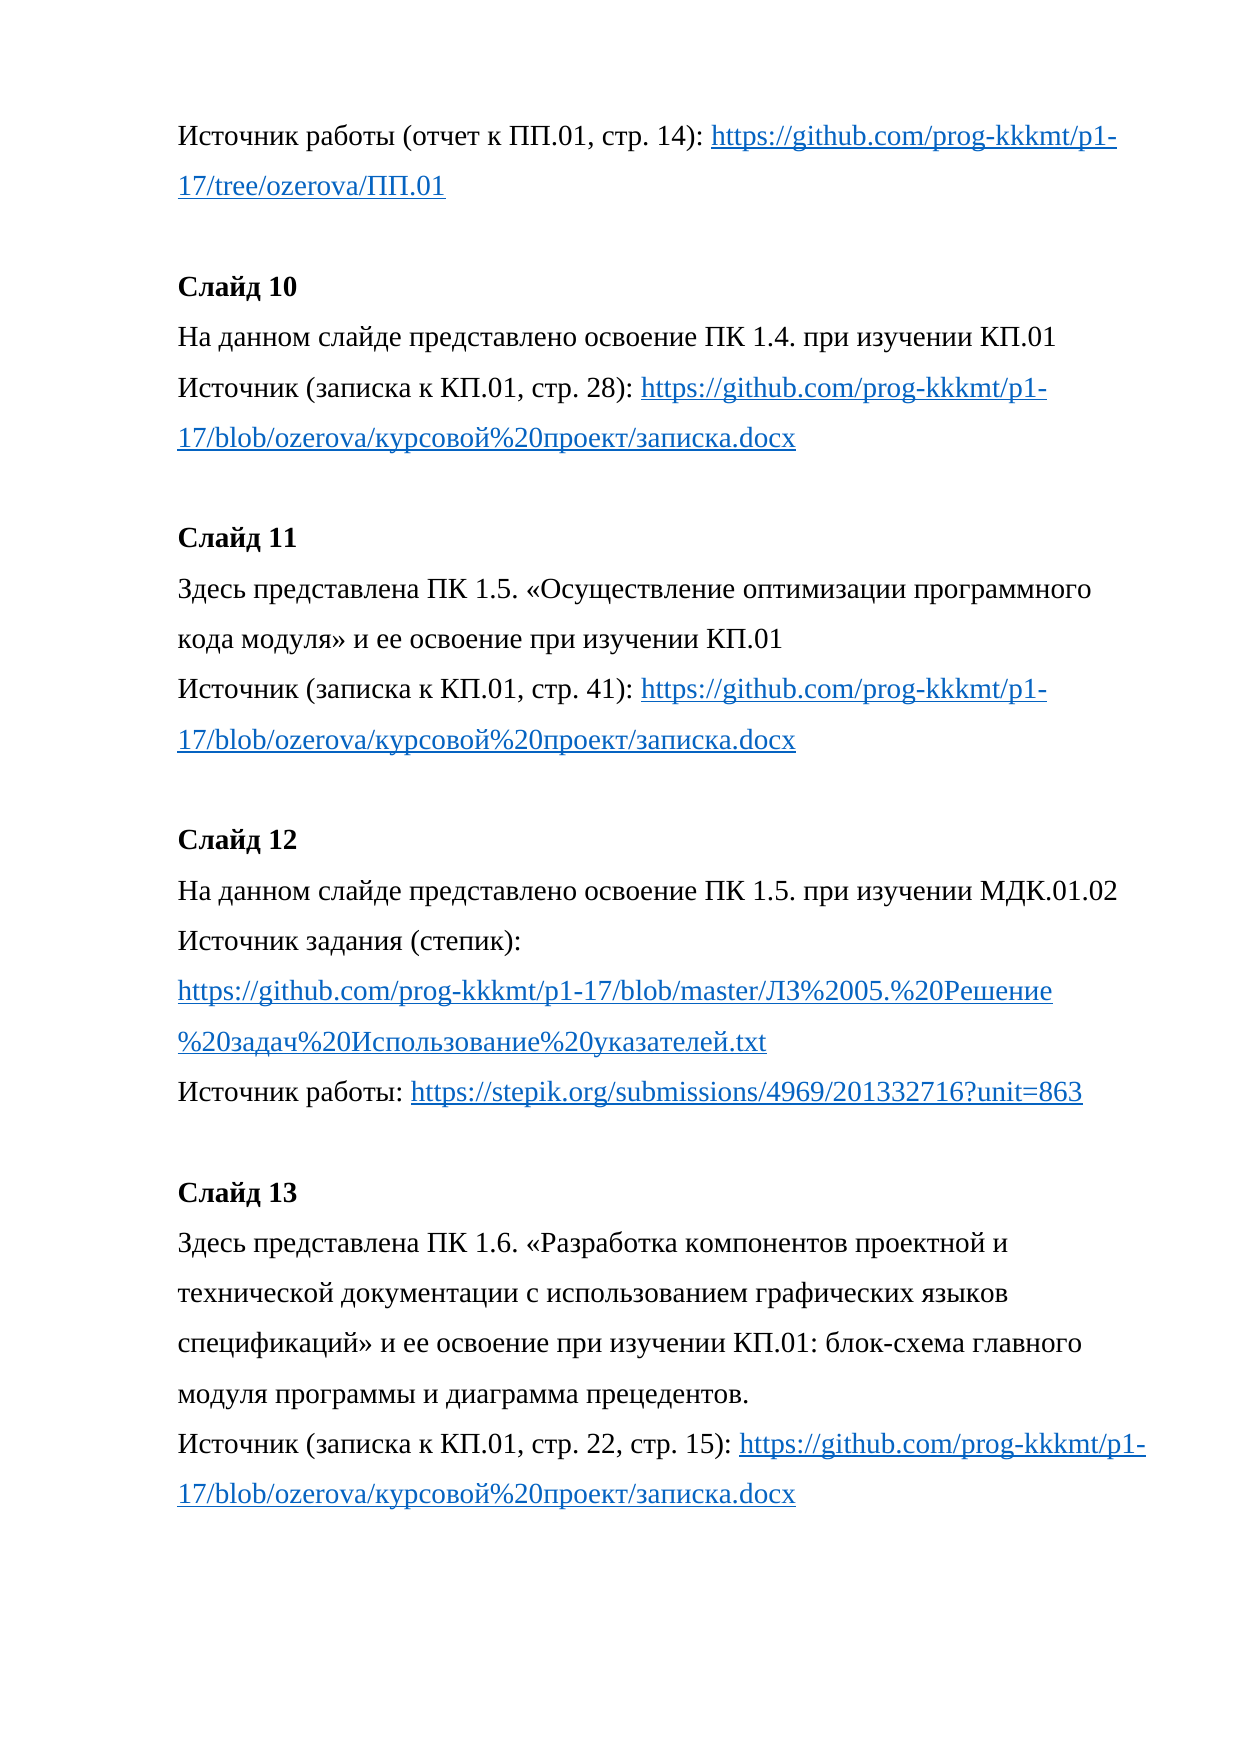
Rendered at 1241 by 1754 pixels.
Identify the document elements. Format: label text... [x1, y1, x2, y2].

text Здесь представлена ПК 1.5. «Осуществление оптимизации программного кода модуля» и ее освоение при изучении КП.01 [177, 571, 1152, 655]
text Источник работы (отчет к ПП.01, стр. 14): https://github.com/prog-kkkmt/p1-17/tree/ozerova/ПП.01 [177, 118, 1152, 202]
text Источник (записка к КП.01, стр. 41): https://github.com/prog-kkkmt/p1-17/blob/ozerova/курсовой%20проект/записка.docx [177, 672, 1152, 755]
text Слайд 10 [177, 269, 1152, 303]
text Слайд 12 [177, 822, 1152, 856]
text Слайд 11 [177, 521, 1152, 554]
text Источник работы: https://stepik.org/submissions/4969/201332716?unit=863 [177, 1074, 1152, 1108]
text На данном слайде представлено освоение ПК 1.5. при изучении МДК.01.02 [177, 873, 1152, 906]
text Источник (записка к КП.01, стр. 28): https://github.com/prog-kkkmt/p1-17/blob/ozerova/курсовой%20проект/записка.docx [177, 370, 1152, 453]
text Слайд 13 [177, 1175, 1152, 1208]
text Источник (записка к КП.01, стр. 22, стр. 15): https://github.com/prog-kkkmt/p1-17/blob/ozerova/курсовой%20проект/записка.docx [177, 1426, 1152, 1510]
text Источник задания (степик): https://github.com/prog-kkkmt/p1-17/blob/master/ЛЗ%2005.%20Решение%20задач%20Использование%20указателей.txt [177, 923, 1152, 1057]
text На данном слайде представлено освоение ПК 1.4. при изучении КП.01 [177, 319, 1152, 353]
text Здесь представлена ПК 1.6. «Разработка компонентов проектной и технической документации с использованием графических языков спецификаций» и ее освоение при изучении КП.01: блок-схема главного модуля программы и диаграмма прецедентов. [177, 1225, 1152, 1409]
